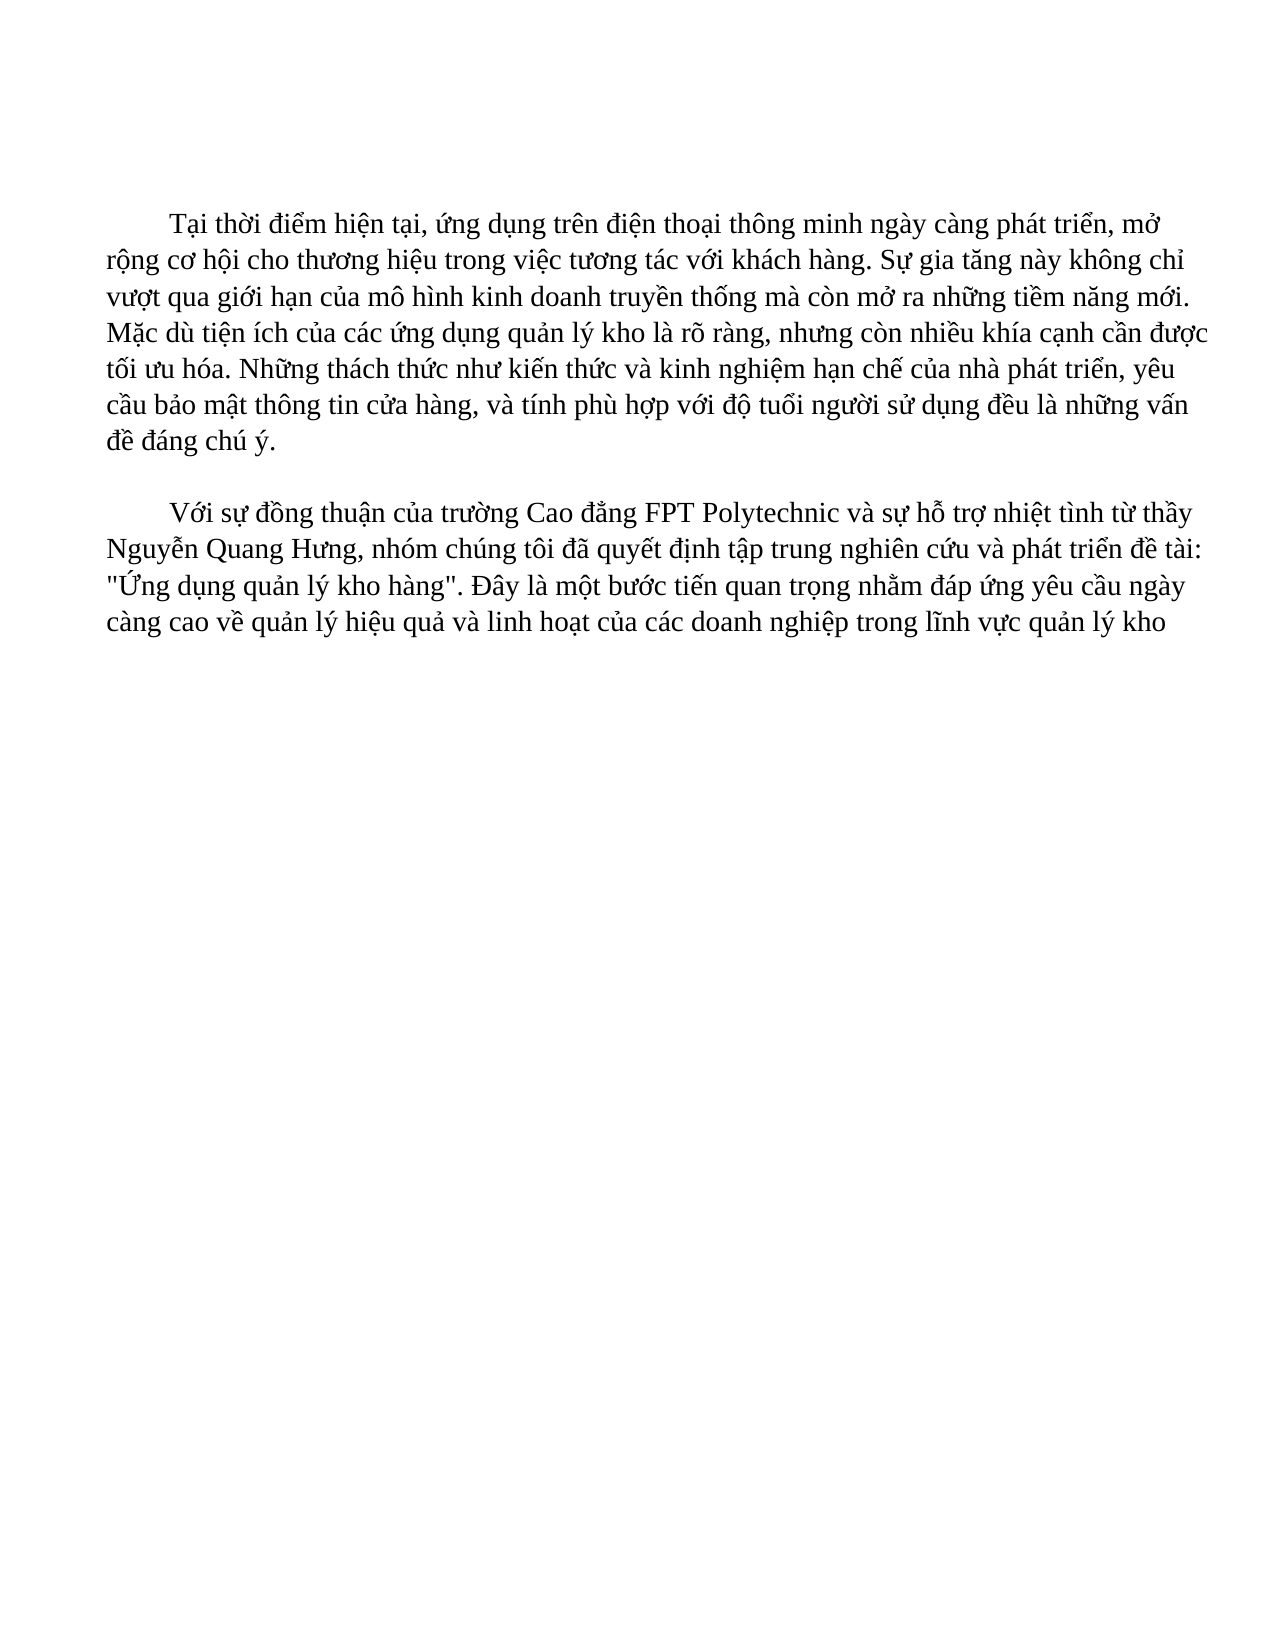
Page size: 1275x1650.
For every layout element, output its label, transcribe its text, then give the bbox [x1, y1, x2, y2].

text Tại thời điểm hiện tại, ứng dụng trên điện thoại thông minh ngày càng phát triển, mở rộng cơ hội cho thương hiệu trong việc tương tác với khách hàng. Sự gia tăng này không chỉ vượt qua giới hạn của mô hình kinh doanh truyền thống mà còn mở ra những tiềm năng mới. Mặc dù tiện ích của các ứng dụng quản lý kho là rõ ràng, nhưng còn nhiều khía cạnh cần được tối ưu hóa. Những thách thức như kiến thức và kinh nghiệm hạn chế của nhà phát triển, yêu cầu bảo mật thông tin cửa hàng, và tính phù hợp với độ tuổi người sử dụng đều là những vấn đề đáng chú ý. [106, 206, 1210, 457]
text Với sự đồng thuận của trường Cao đẳng FPT Polytechnic và sự hỗ trợ nhiệt tình từ thầy Nguyễn Quang Hưng, nhóm chúng tôi đã quyết định tập trung nghiên cứu và phát triển đề tài: "Ứng dụng quản lý kho hàng". Đây là một bước tiến quan trọng nhằm đáp ứng yêu cầu ngày càng cao về quản lý hiệu quả và linh hoạt của các doanh nghiệp trong lĩnh vực quản lý kho [106, 496, 1210, 637]
